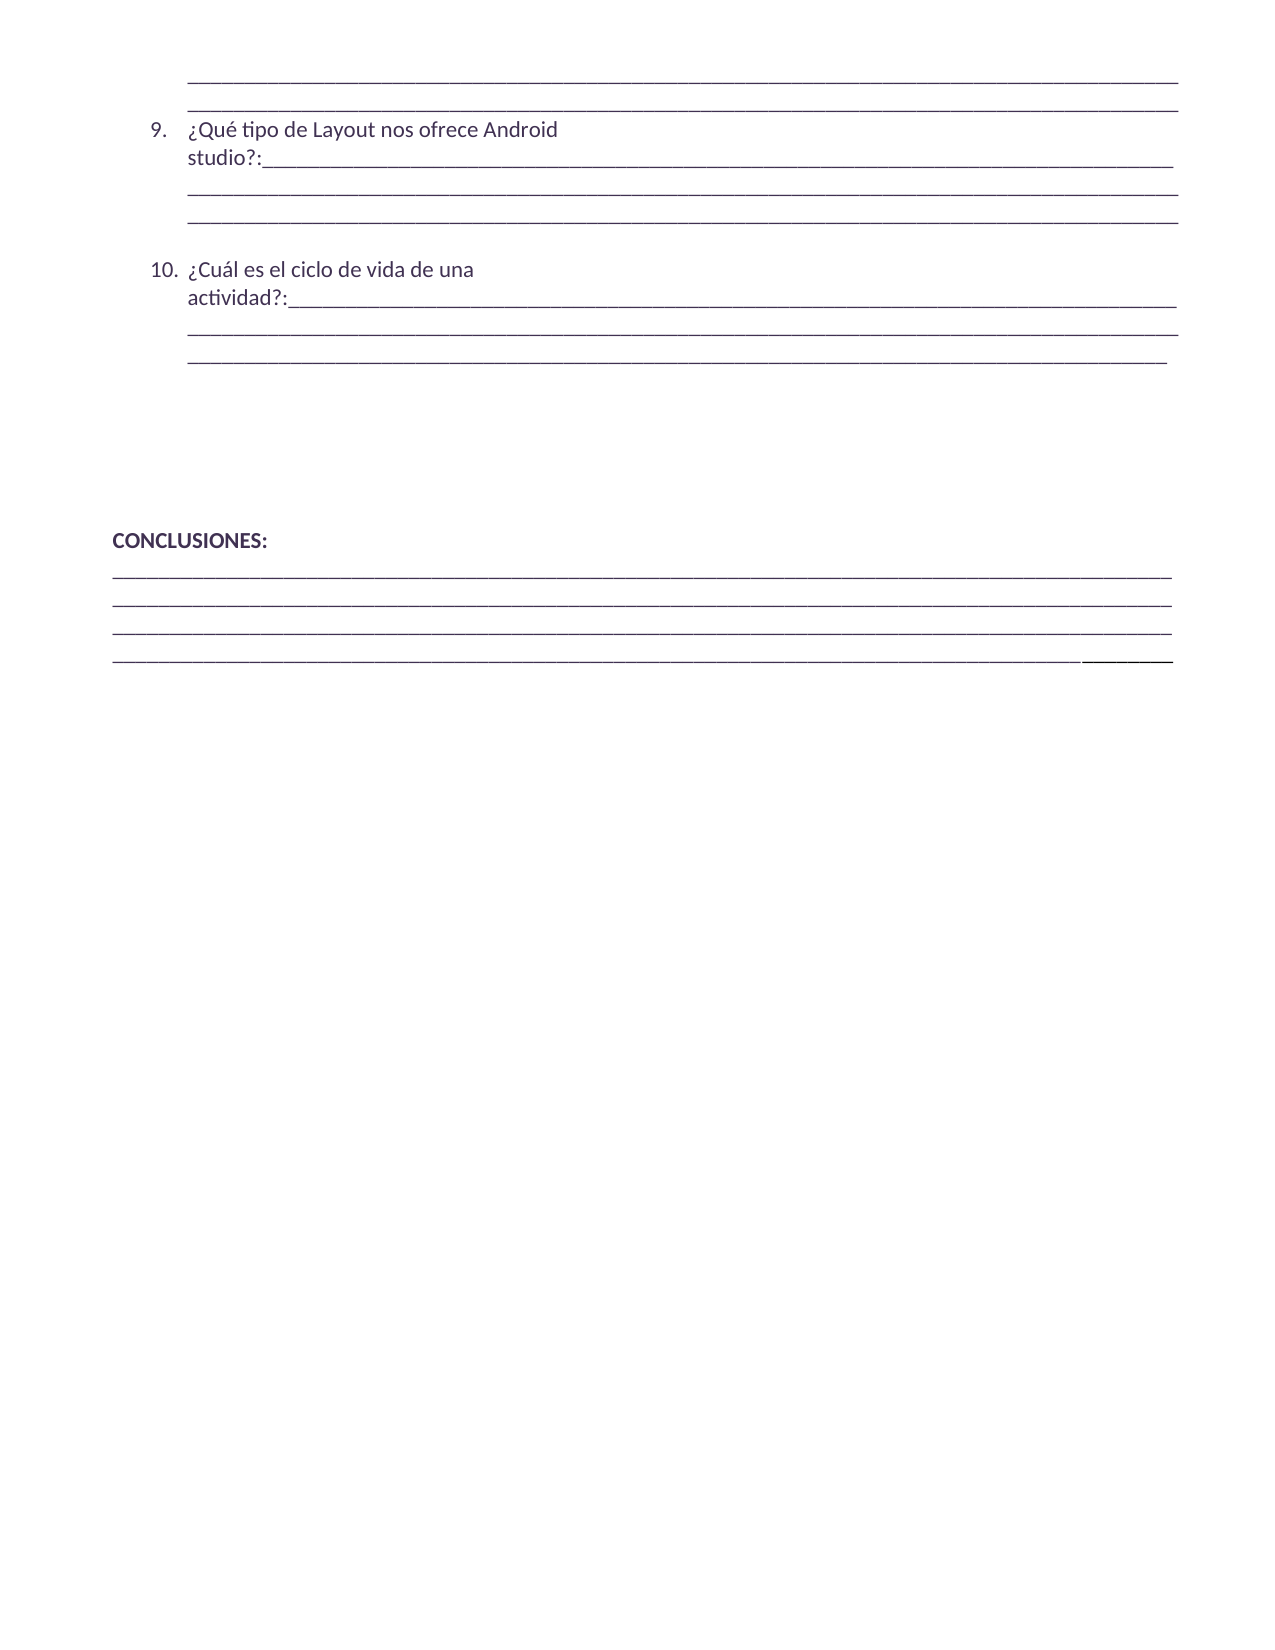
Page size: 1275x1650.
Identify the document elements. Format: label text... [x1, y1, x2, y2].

list ¿Qué tipo de Layout nos ofrece Android studio?:______________________________________________________________________________________________________________________________________________________________________________________________________________________________________________________________ [150, 115, 1181, 227]
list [150, 59, 1181, 115]
list ¿Cuál es el ciclo de vida de una actividad?:___________________________________________________________________________________________________________________________________________________________________________________________________________________________________________________________ [150, 255, 1181, 367]
text CONCLUSIONES: __________________________________________________________________________________________________________________________________________________________________________________________ __________________________________________________________________________________________________________________________________________________________________________________________ [112, 526, 1181, 666]
